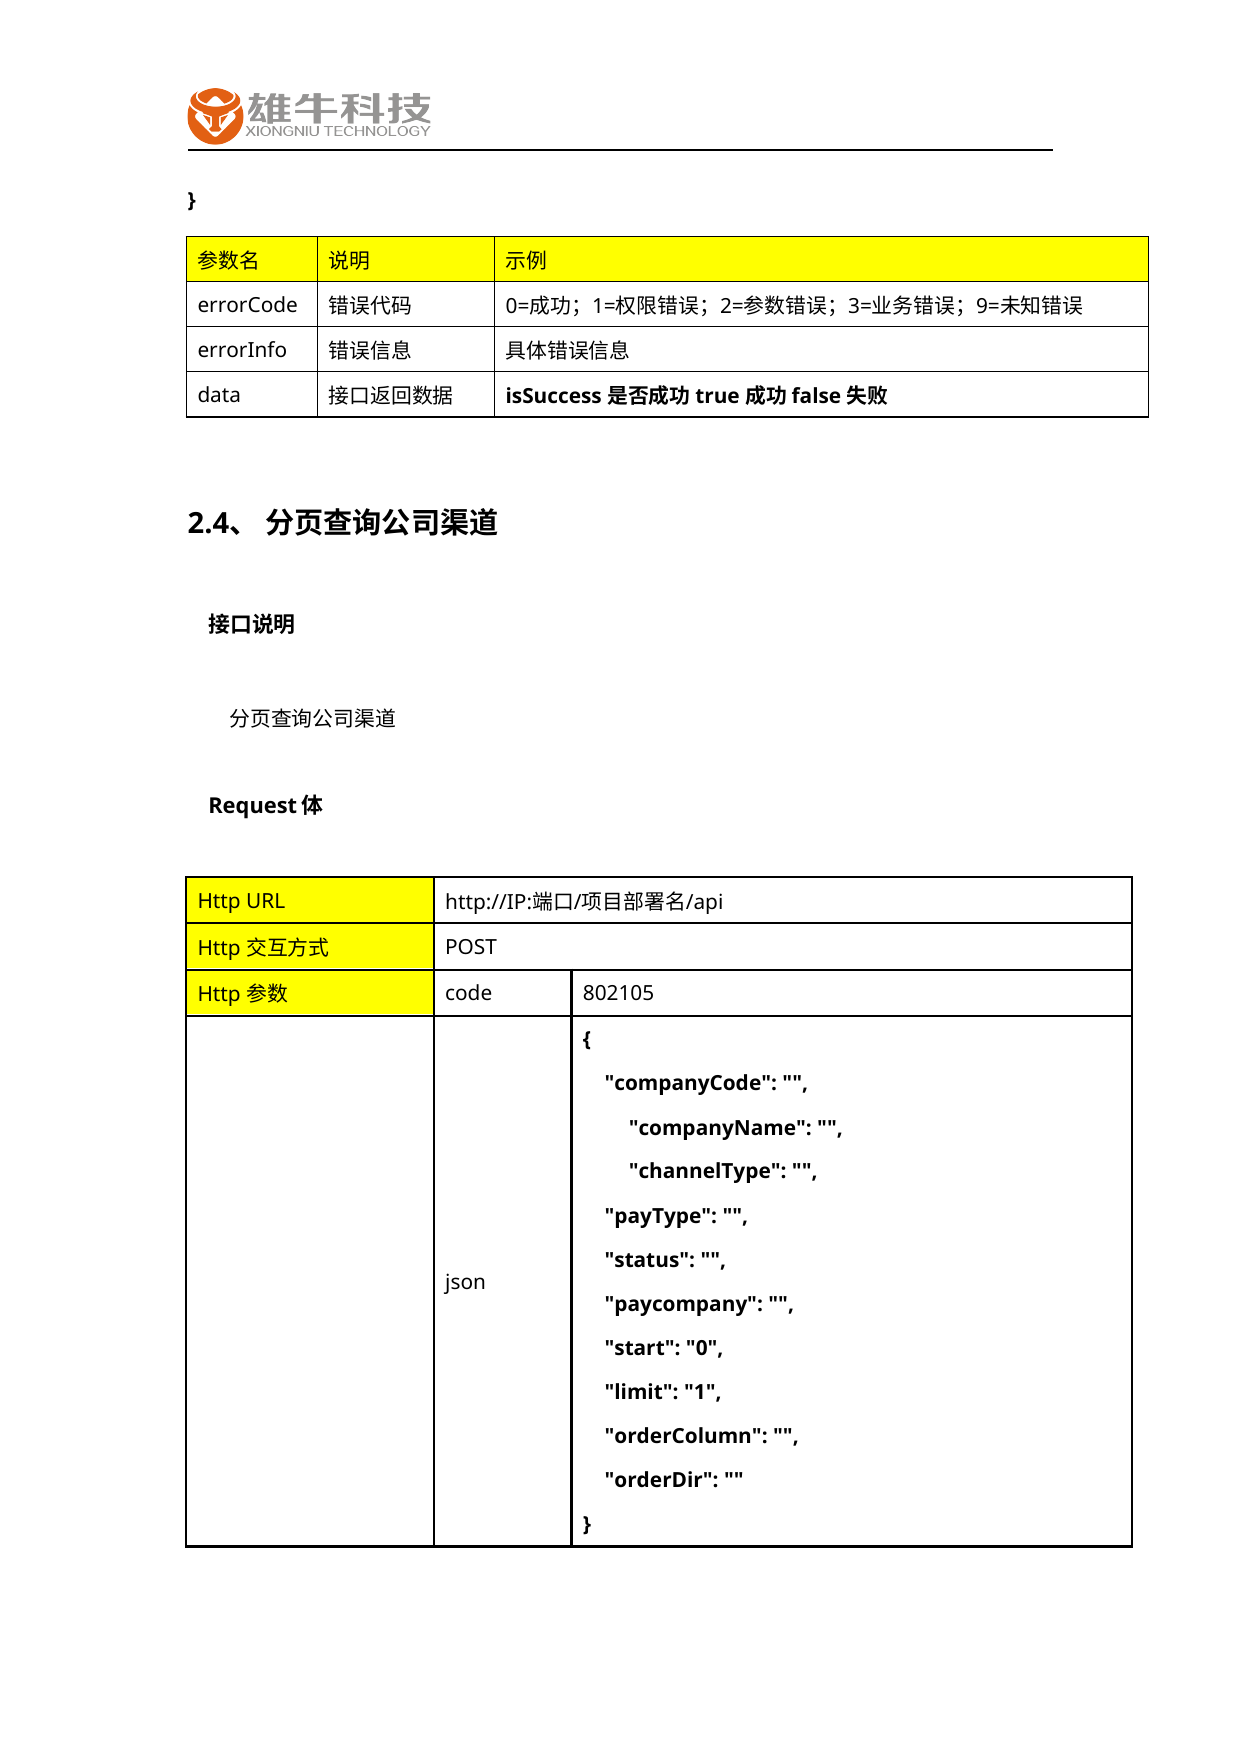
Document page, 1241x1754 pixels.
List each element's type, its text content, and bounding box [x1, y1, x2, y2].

table_cell 802105 [573, 971, 1131, 1014]
text } [187, 178, 1053, 222]
table_cell 接口返回数据 [318, 372, 494, 416]
table_cell json [435, 1017, 570, 1545]
table_header 说明 [318, 237, 494, 281]
table_cell data [187, 372, 317, 416]
subtitle 分页查询公司渠道 [187, 499, 1053, 543]
table_cell Http 交互方式 [187, 924, 433, 968]
table_header Http URL [187, 878, 433, 922]
picture [187, 88, 433, 147]
table_cell code [435, 971, 570, 1014]
table_cell Http 参数 [187, 971, 433, 1014]
table_cell POST [435, 924, 1131, 968]
table_cell errorCode [187, 282, 317, 326]
subtitle 接口说明 [202, 601, 1053, 645]
table_cell 0=成功；1=权限错误；2=参数错误；3=业务错误；9=未知错误 [495, 282, 1148, 326]
table_header http://IP:端口/项目部署名/api [435, 878, 1131, 922]
table_header 参数名 [187, 237, 317, 281]
table_cell isSuccess 是否成功 true 成功 false 失败 [495, 372, 1148, 416]
table_cell 错误代码 [318, 282, 494, 326]
subtitle Request体 [202, 782, 1053, 826]
table_cell 具体错误信息 [495, 327, 1148, 371]
text 分页查询公司渠道 [187, 696, 1053, 740]
table_cell errorInfo [187, 327, 317, 371]
table_cell [187, 1017, 433, 1545]
table_header 示例 [495, 237, 1148, 281]
table_cell 错误信息 [318, 327, 494, 371]
table_cell { "companyCode": "", "companyName": "", "channelType": "", "payType": "", "status": "", "paycompany": "", "start": "0", "limit": "1", "orderColumn": "", "orderDir": "" } [573, 1017, 1131, 1545]
